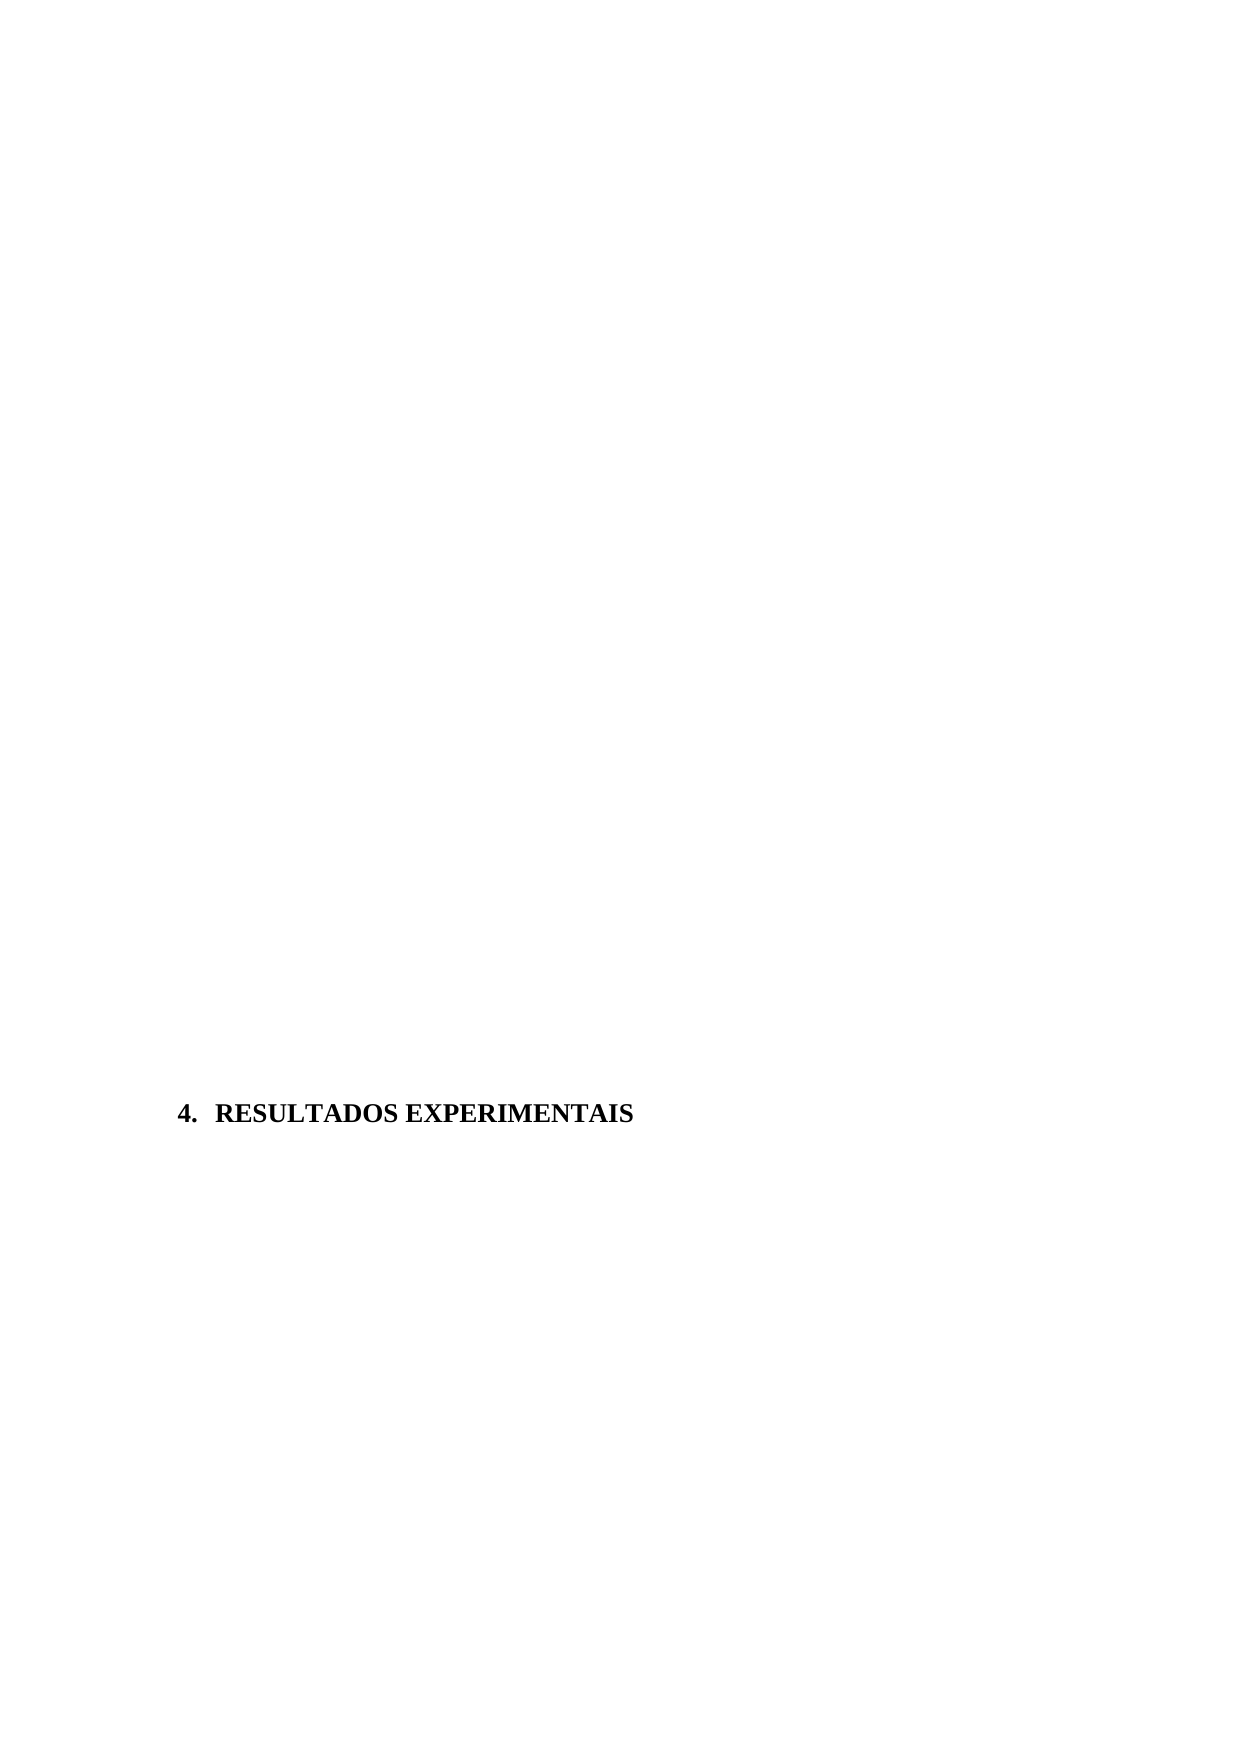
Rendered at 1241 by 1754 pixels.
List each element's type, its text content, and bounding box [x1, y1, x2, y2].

list RESULTADOS EXPERIMENTAIS [177, 1098, 1063, 1129]
